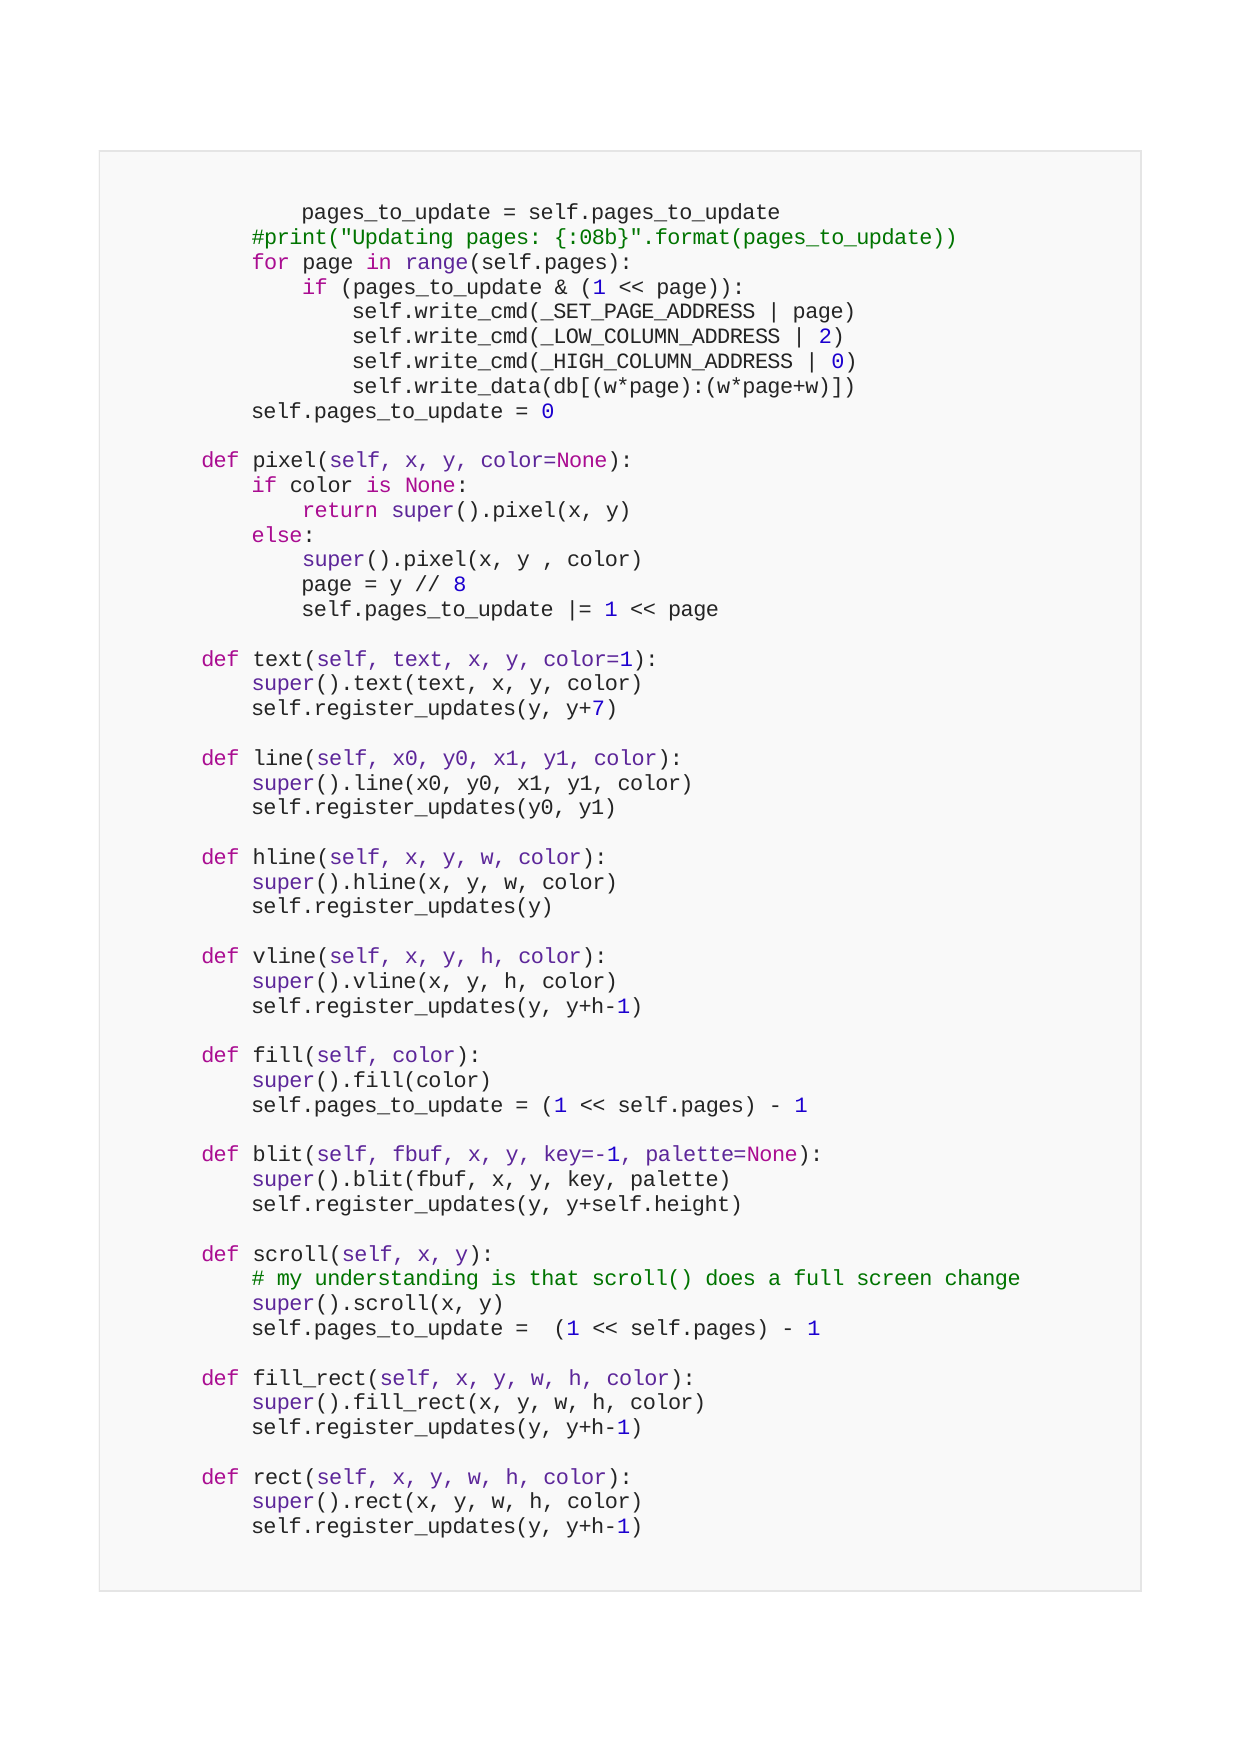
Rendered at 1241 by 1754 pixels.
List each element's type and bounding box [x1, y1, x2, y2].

text [100, 152, 1140, 1590]
